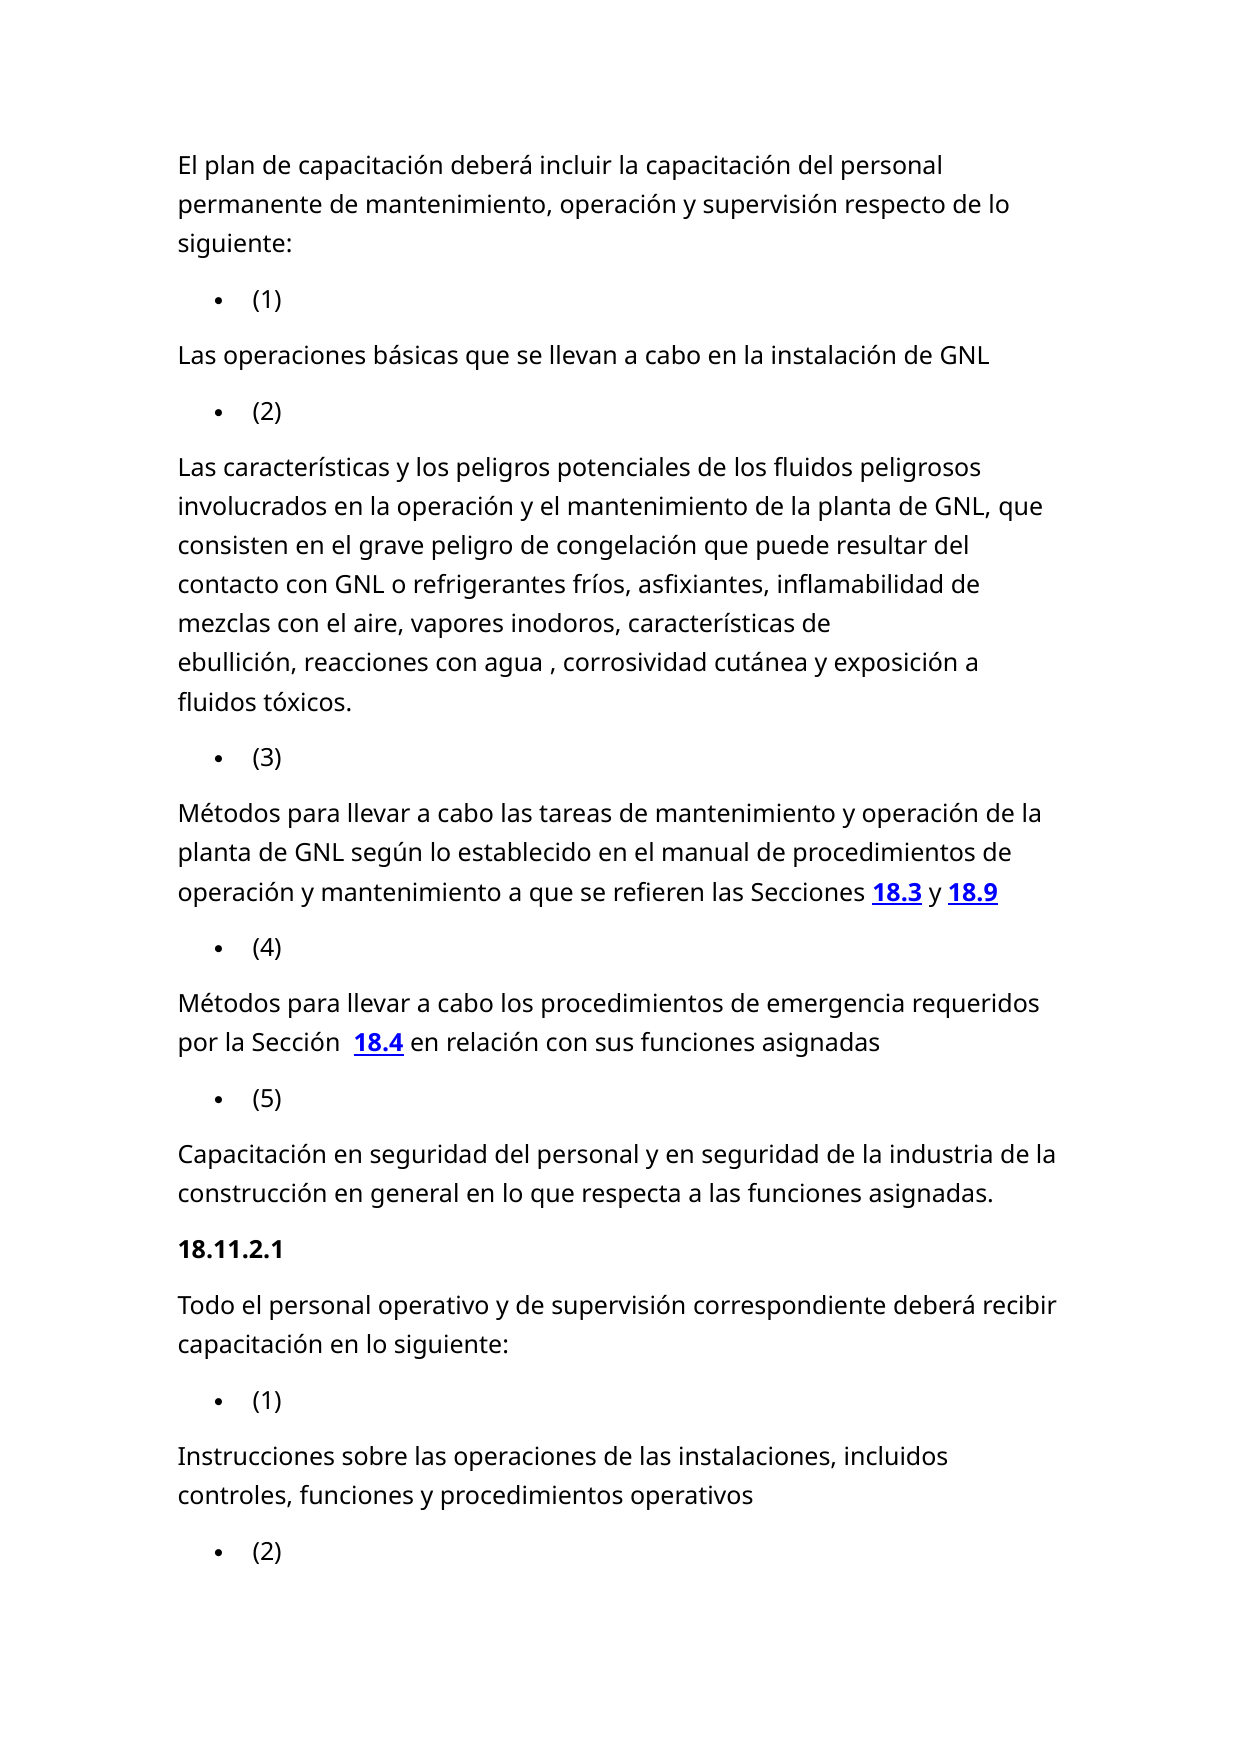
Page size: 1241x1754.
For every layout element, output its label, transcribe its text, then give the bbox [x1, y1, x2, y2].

text 18.11.2.1 [177, 1232, 1063, 1266]
list (3) [215, 740, 1063, 774]
text Capacitación en seguridad del personal y en seguridad de la industria de la construcción en general en lo que respecta a las funciones asignadas. [177, 1137, 1063, 1210]
text Métodos para llevar a cabo las tareas de mantenimiento y operación de la planta de GNL según lo establecido en el manual de procedimientos de operación y mantenimiento a que se refieren las Secciones 18.3 y 18.9 [177, 796, 1063, 908]
text Las operaciones básicas que se llevan a cabo en la instalación de GNL [177, 338, 1063, 372]
text Instrucciones sobre las operaciones de las instalaciones, incluidos controles, funciones y procedimientos operativos [177, 1438, 1063, 1512]
text El plan de capacitación deberá incluir la capacitación del personal permanente de mantenimiento, operación y supervisión respecto de lo siguiente: [177, 148, 1063, 260]
text Todo el personal operativo y de supervisión correspondiente deberá recibir capacitación en lo siguiente: [177, 1288, 1063, 1361]
list (4) [215, 930, 1063, 964]
text Métodos para llevar a cabo los procedimientos de emergencia requeridos por la Sección 18.4 en relación con sus funciones asignadas [177, 986, 1063, 1059]
list (1) [215, 282, 1063, 316]
list (5) [215, 1081, 1063, 1115]
list (1) [215, 1383, 1063, 1417]
text Las características y los peligros potenciales de los fluidos peligrosos involucrados en la operación y el mantenimiento de la planta de GNL, que consisten en el grave peligro de congelación que puede resultar del contacto con GNL o refrigerantes fríos, asfixiantes, inflamabilidad de mezclas con el aire, vapores inodoros, características de ebullición, reacciones con agua , corrosividad cutánea y exposición a fluidos tóxicos. [177, 449, 1063, 718]
list (2) [215, 1533, 1063, 1567]
list (2) [215, 393, 1063, 427]
